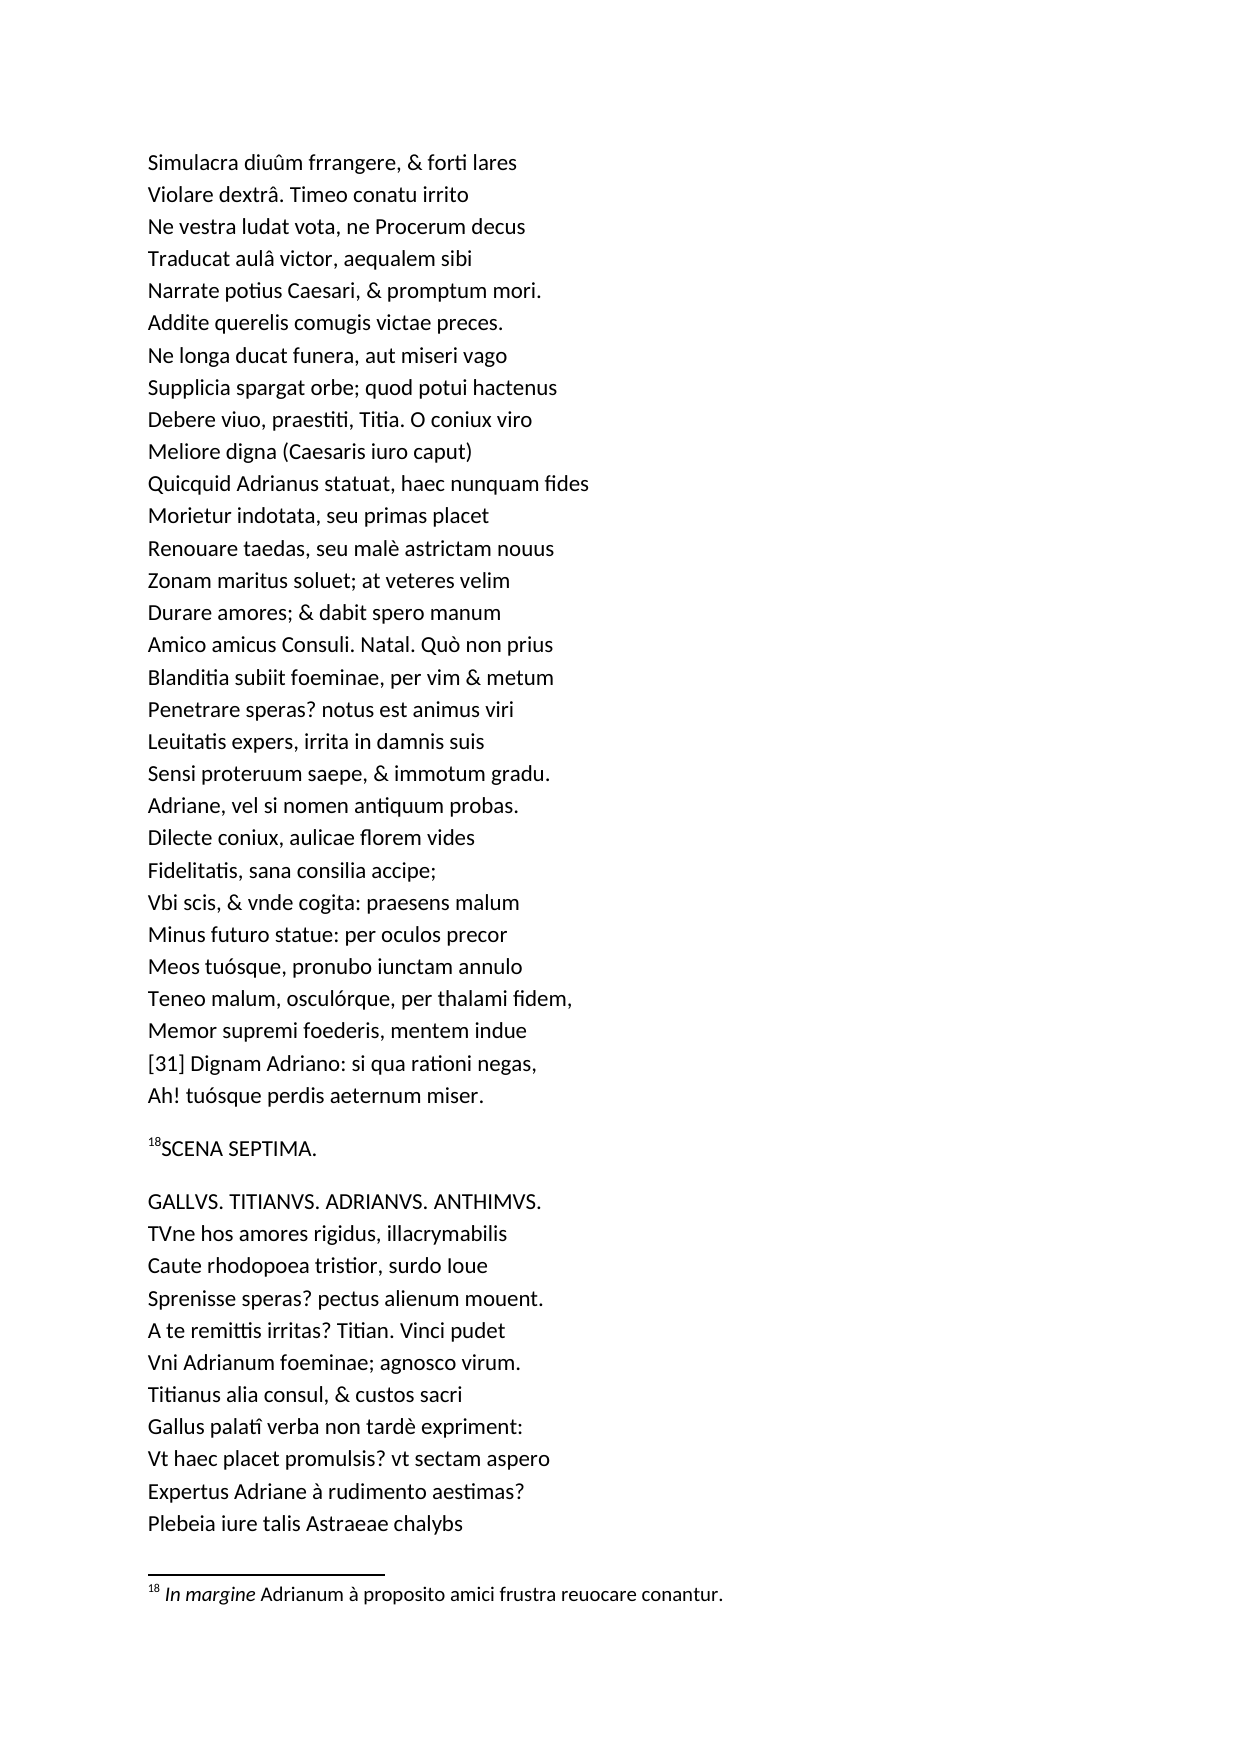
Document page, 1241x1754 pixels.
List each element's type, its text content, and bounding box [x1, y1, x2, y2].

text GALLVS. TITIANVS. ADRIANVS. ANTHIMVS. [148, 1187, 1093, 1215]
text SCENA SEPTIMA. [148, 1134, 1093, 1162]
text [148, 1219, 1093, 1537]
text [148, 148, 1093, 1109]
